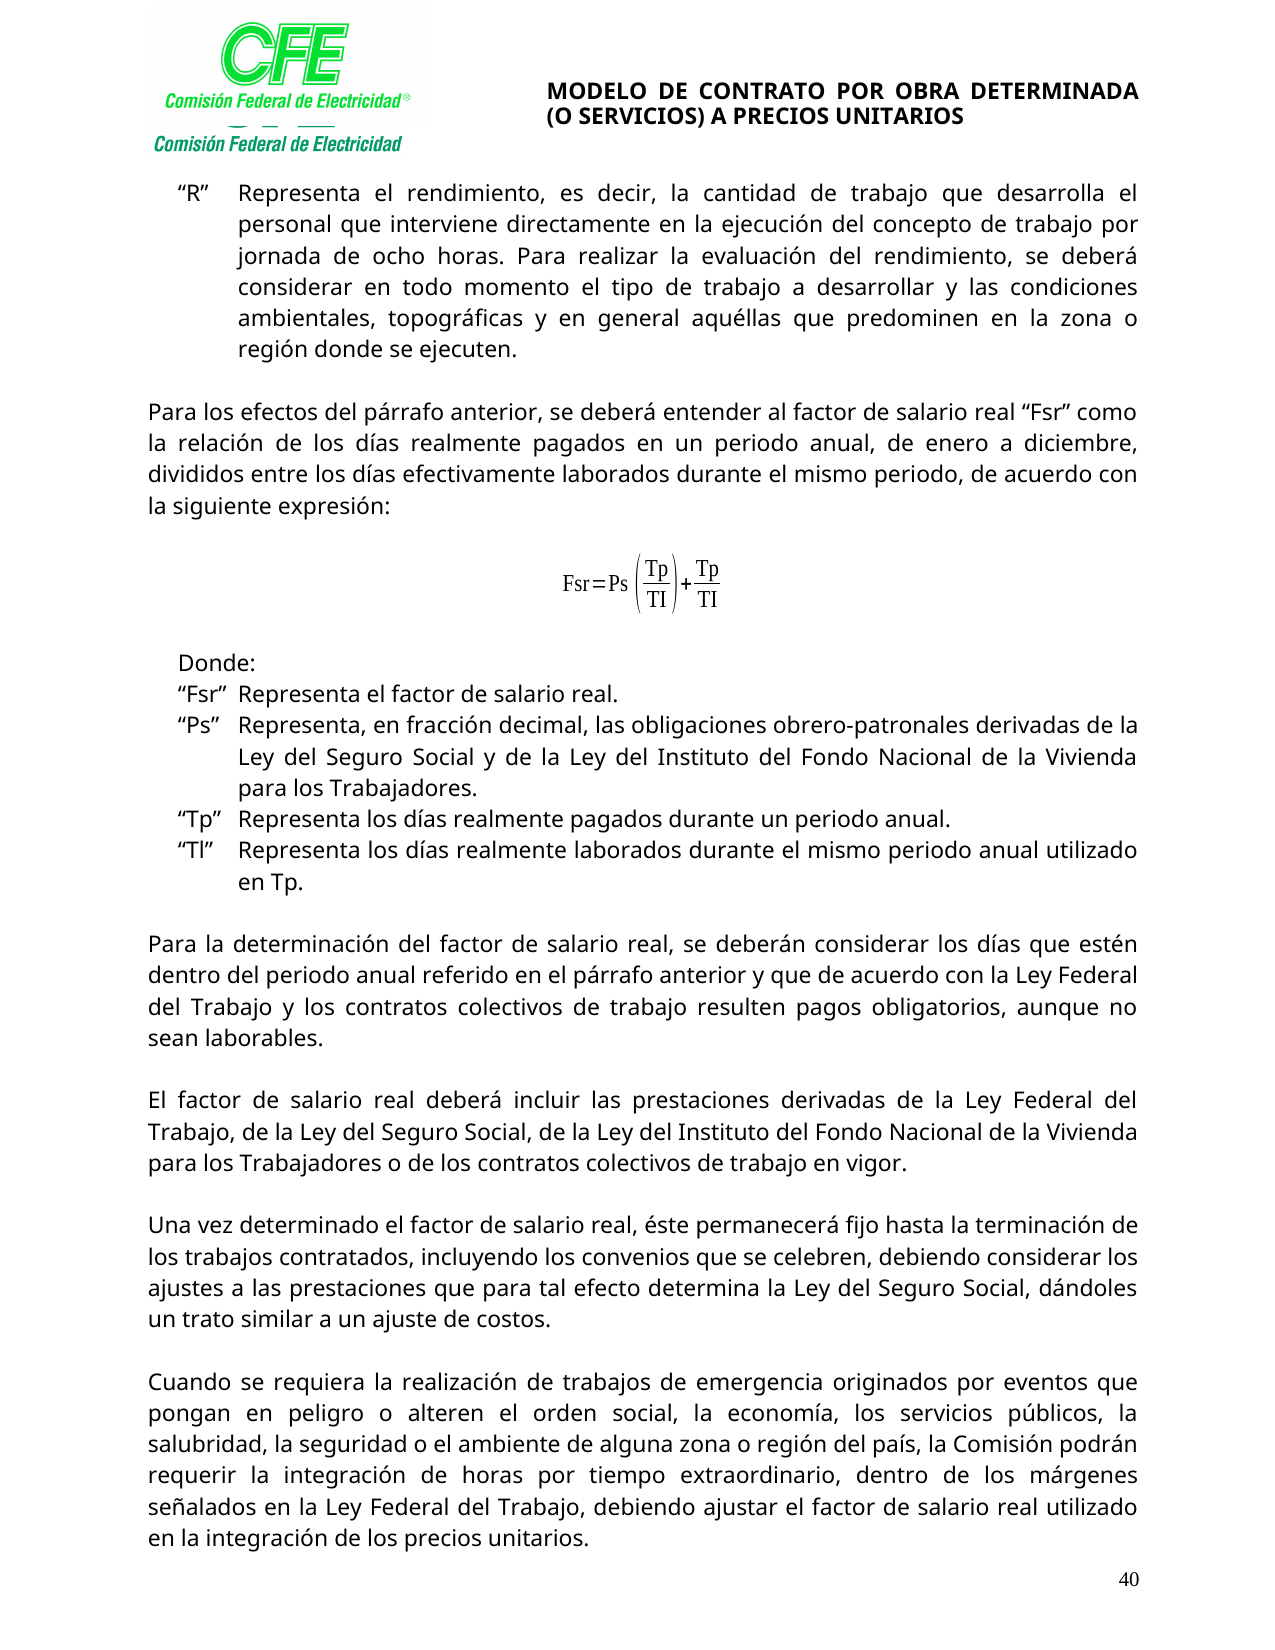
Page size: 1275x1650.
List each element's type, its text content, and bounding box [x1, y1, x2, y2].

text Para los efectos del párrafo anterior, se deberá entender al factor de salario real “Fsr” como la relación de los días realmente pagados en un periodo anual, de enero a diciembre, divididos entre los días efectivamente laborados durante el mismo periodo, de acuerdo con la siguiente expresión: [148, 396, 1139, 521]
text Para la determinación del factor de salario real, se deberán considerar los días que estén dentro del periodo anual referido en el párrafo anterior y que de acuerdo con la Ley Federal del Trabajo y los contratos colectivos de trabajo resulten pagos obligatorios, aunque no sean laborables. [148, 928, 1139, 1053]
picture [147, 5, 429, 160]
text El factor de salario real deberá incluir las prestaciones derivadas de la Ley Federal del Trabajo, de la Ley del Seguro Social, de la Ley del Instituto del Fondo Nacional de la Vivienda para los Trabajadores o de los contratos colectivos de trabajo en vigor. [148, 1084, 1139, 1178]
text “R” Representa el rendimiento, es decir, la cantidad de trabajo que desarrolla el personal que interviene directamente en la ejecución del concepto de trabajo por jornada de ocho horas. Para realizar la evaluación del rendimiento, se deberá considerar en todo momento el tipo de trabajo a desarrollar y las condiciones ambientales, topográficas y en general aquéllas que predominen en la zona o región donde se ejecuten. [178, 177, 1139, 365]
text “Fsr” Representa el factor de salario real. [178, 678, 1139, 709]
text “Ps” Representa, en fracción decimal, las obligaciones obrero-patronales derivadas de la Ley del Seguro Social y de la Ley del Instituto del Fondo Nacional de la Vivienda para los Trabajadores. [178, 709, 1139, 803]
text Cuando se requiera la realización de trabajos de emergencia originados por eventos que pongan en peligro o alteren el orden social, la economía, los servicios públicos, la salubridad, la seguridad o el ambiente de alguna zona o región del país, la Comisión podrán requerir la integración de horas por tiempo extraordinario, dentro de los márgenes señalados en la Ley Federal del Trabajo, debiendo ajustar el factor de salario real utilizado en la integración de los precios unitarios. [148, 1366, 1139, 1553]
text “Tl” Representa los días realmente laborados durante el mismo periodo anual utilizado en Tp. [178, 834, 1139, 897]
text Donde: [148, 647, 1139, 678]
text “Tp” Representa los días realmente pagados durante un periodo anual. [178, 803, 1139, 834]
text Una vez determinado el factor de salario real, éste permanecerá fijo hasta la terminación de los trabajos contratados, incluyendo los convenios que se celebren, debiendo considerar los ajustes a las prestaciones que para tal efecto determina la Ley del Seguro Social, dándoles un trato similar a un ajuste de costos. [148, 1209, 1139, 1334]
